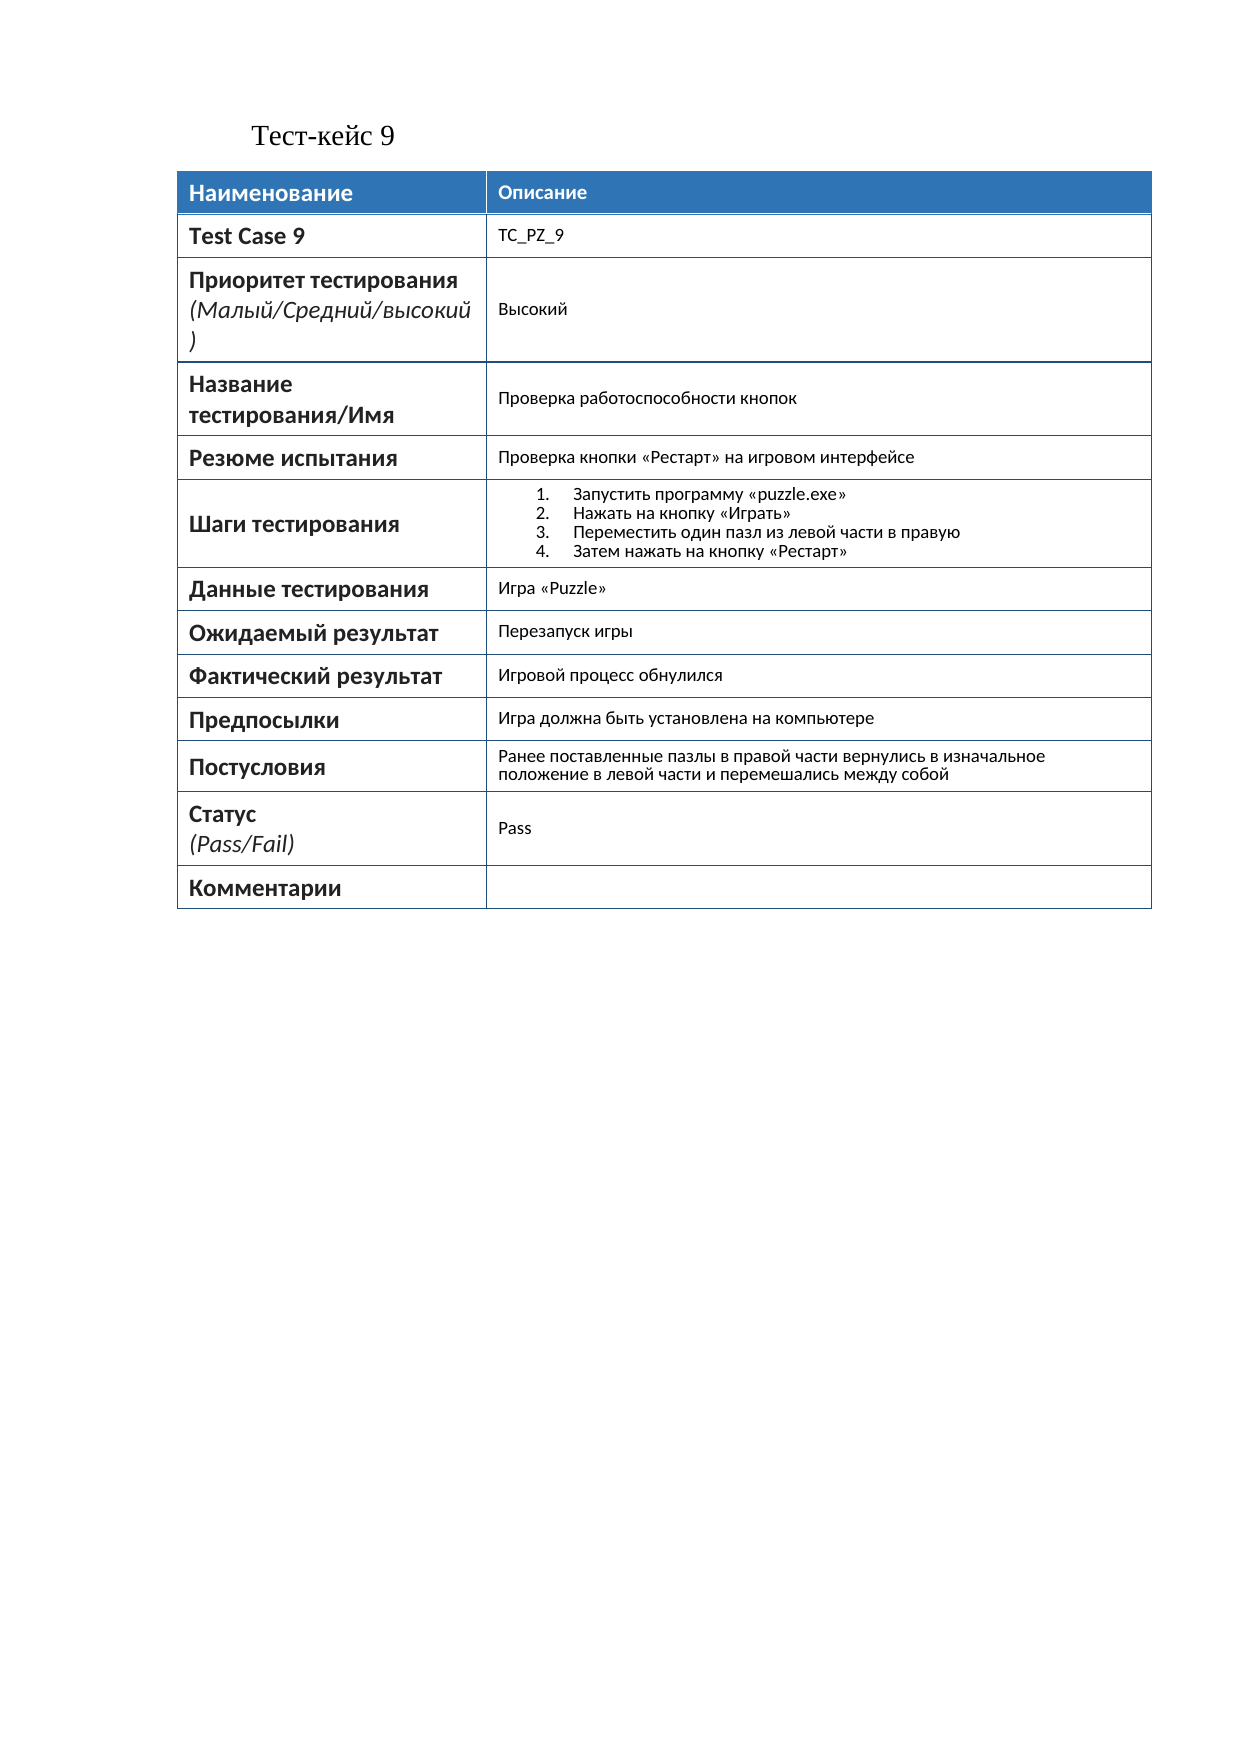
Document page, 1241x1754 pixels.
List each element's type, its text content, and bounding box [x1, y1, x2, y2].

table_cell Pass [487, 792, 1151, 865]
table_cell Резюме испытания [178, 436, 486, 479]
table_cell TC_PZ_9 [487, 215, 1151, 257]
table_cell Постусловия [178, 741, 486, 791]
table_cell Игра «Puzzle» [487, 568, 1151, 610]
text Тест-кейс 9 [177, 118, 1152, 152]
table_cell Проверка работоспособности кнопок [487, 363, 1151, 435]
table_cell Комментарии [178, 866, 486, 908]
table_cell Предпосылки [178, 698, 486, 740]
table_cell Приоритет тестирования (Малый/Средний/высокий) [178, 258, 486, 361]
table_header Наименование [178, 171, 486, 213]
table_cell Ожидаемый результат [178, 611, 486, 653]
table_header Описание [487, 171, 1151, 213]
table_cell Статус (Pass/Fail) [178, 792, 486, 865]
table_cell [487, 866, 1151, 908]
table_cell Фактический результат [178, 655, 486, 697]
table_cell Запустить программу «puzzle.exe» Нажать на кнопку «Играть» Переместить один пазл из левой части в правую Затем нажать на кнопку «Рестарт» [487, 480, 1151, 567]
table_cell Игровой процесс обнулился [487, 655, 1151, 697]
table_cell Название тестирования/Имя [178, 363, 486, 435]
table_cell Ранее поставленные пазлы в правой части вернулись в изначальное положение в левой части и перемешались между собой [487, 741, 1151, 791]
table_cell Игра должна быть установлена на компьютере [487, 698, 1151, 740]
table_cell Перезапуск игры [487, 611, 1151, 653]
table_cell Шаги тестирования [178, 480, 486, 567]
table_cell Высокий [487, 258, 1151, 361]
table_cell Данные тестирования [178, 568, 486, 610]
table_cell Test Case 9 [178, 215, 486, 257]
table_cell Проверка кнопки «Рестарт» на игровом интерфейсе [487, 436, 1151, 479]
